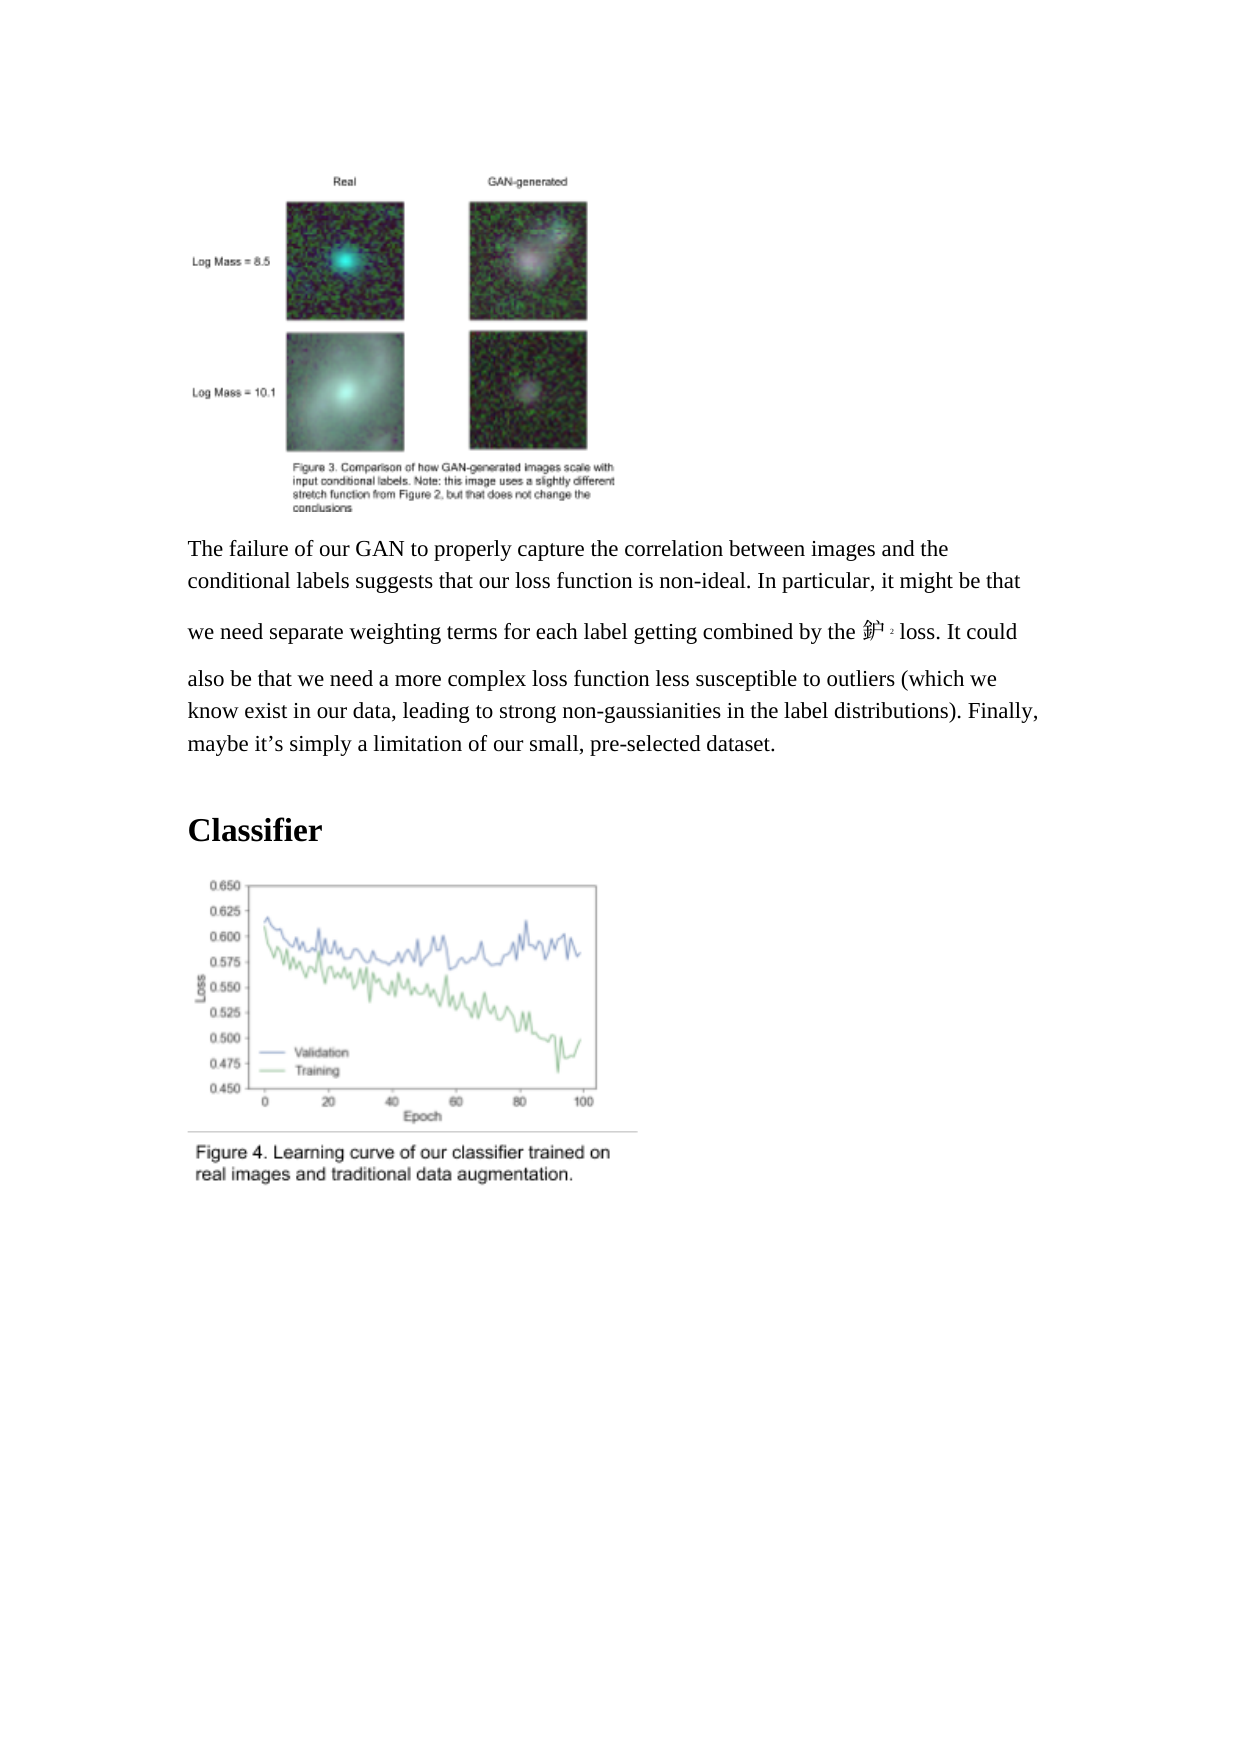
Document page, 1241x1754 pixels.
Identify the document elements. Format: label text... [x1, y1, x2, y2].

picture [187, 874, 638, 1212]
subtitle Classifier [187, 797, 1053, 862]
picture [187, 162, 638, 512]
text The failure of our GAN to properly capture the correlation between images and the conditional labels suggests that our loss function is non-ideal. In particular, it might be that we need separate weighting terms for each label getting combined by the 鈩2 loss. It could also be that we need a more complex loss function less susceptible to outliers (which we know exist in our data, leading to strong non-gaussianities in the label distributions). Finally, maybe it’s simply a limitation of our small, pre-selected dataset. [187, 532, 1053, 759]
